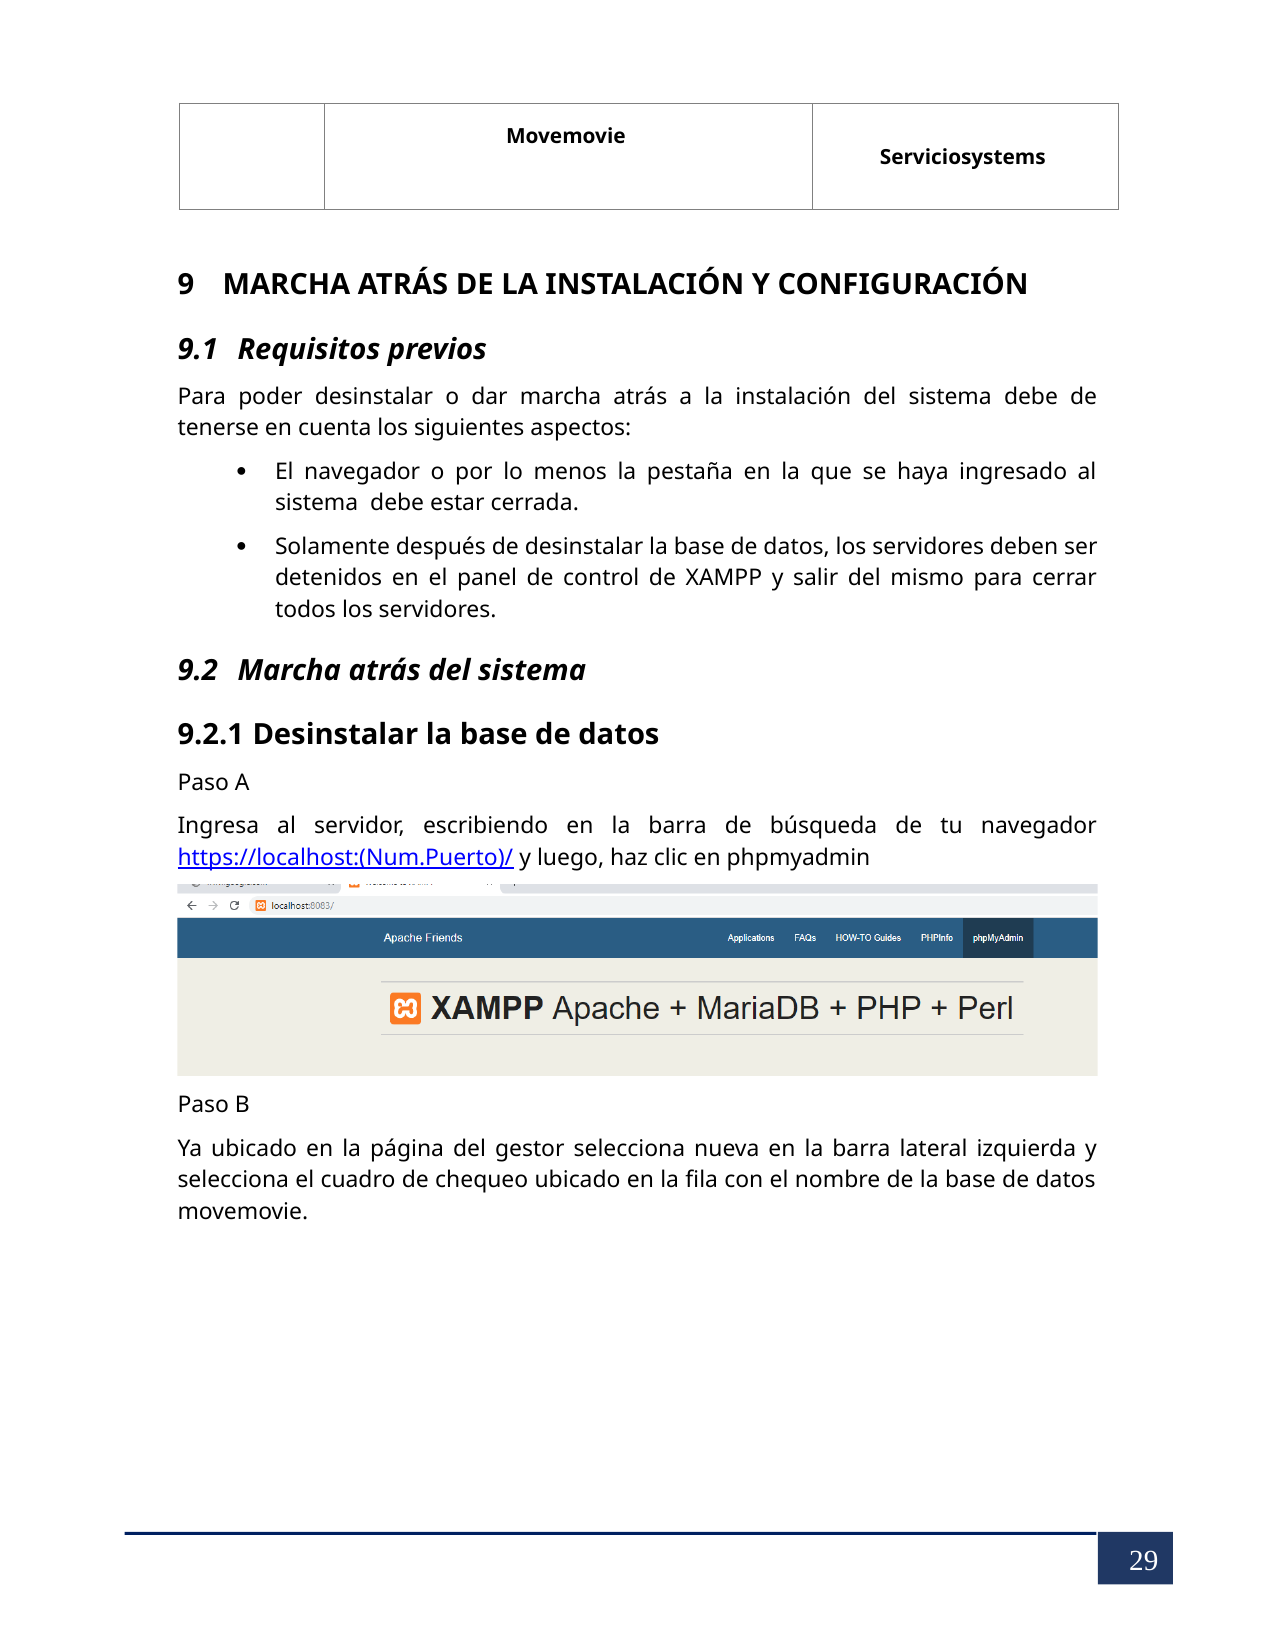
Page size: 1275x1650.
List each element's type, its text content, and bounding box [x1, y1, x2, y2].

subtitle MARCHA ATRÁS DE LA INSTALACIÓN Y CONFIGURACIÓN [177, 263, 1098, 303]
subtitle Marcha atrás del sistema [177, 649, 1098, 688]
subtitle Desinstalar la base de datos [177, 713, 1098, 753]
text Paso A [177, 766, 1098, 797]
text Paso B [177, 1088, 1098, 1119]
picture [177, 884, 1098, 1076]
list El navegador o por lo menos la pestaña en la que se haya ingresado al sistema debe estar cerrada. [237, 455, 1098, 518]
text Ya ubicado en la página del gestor selecciona nueva en la barra lateral izquierda y selecciona el cuadro de chequeo ubicado en la fila con el nombre de la base de datos movemovie. [177, 1132, 1098, 1226]
subtitle Requisitos previos [177, 328, 1098, 368]
text Ingresa al servidor, escribiendo en la barra de búsqueda de tu navegador https://localhost:(Num.Puerto)/ y luego, haz clic en phpmyadmin [177, 809, 1098, 872]
list Solamente después de desinstalar la base de datos, los servidores deben ser detenidos en el panel de control de XAMPP y salir del mismo para cerrar todos los servidores. [237, 530, 1098, 624]
text Para poder desinstalar o dar marcha atrás a la instalación del sistema debe de tenerse en cuenta los siguientes aspectos: [177, 380, 1098, 443]
